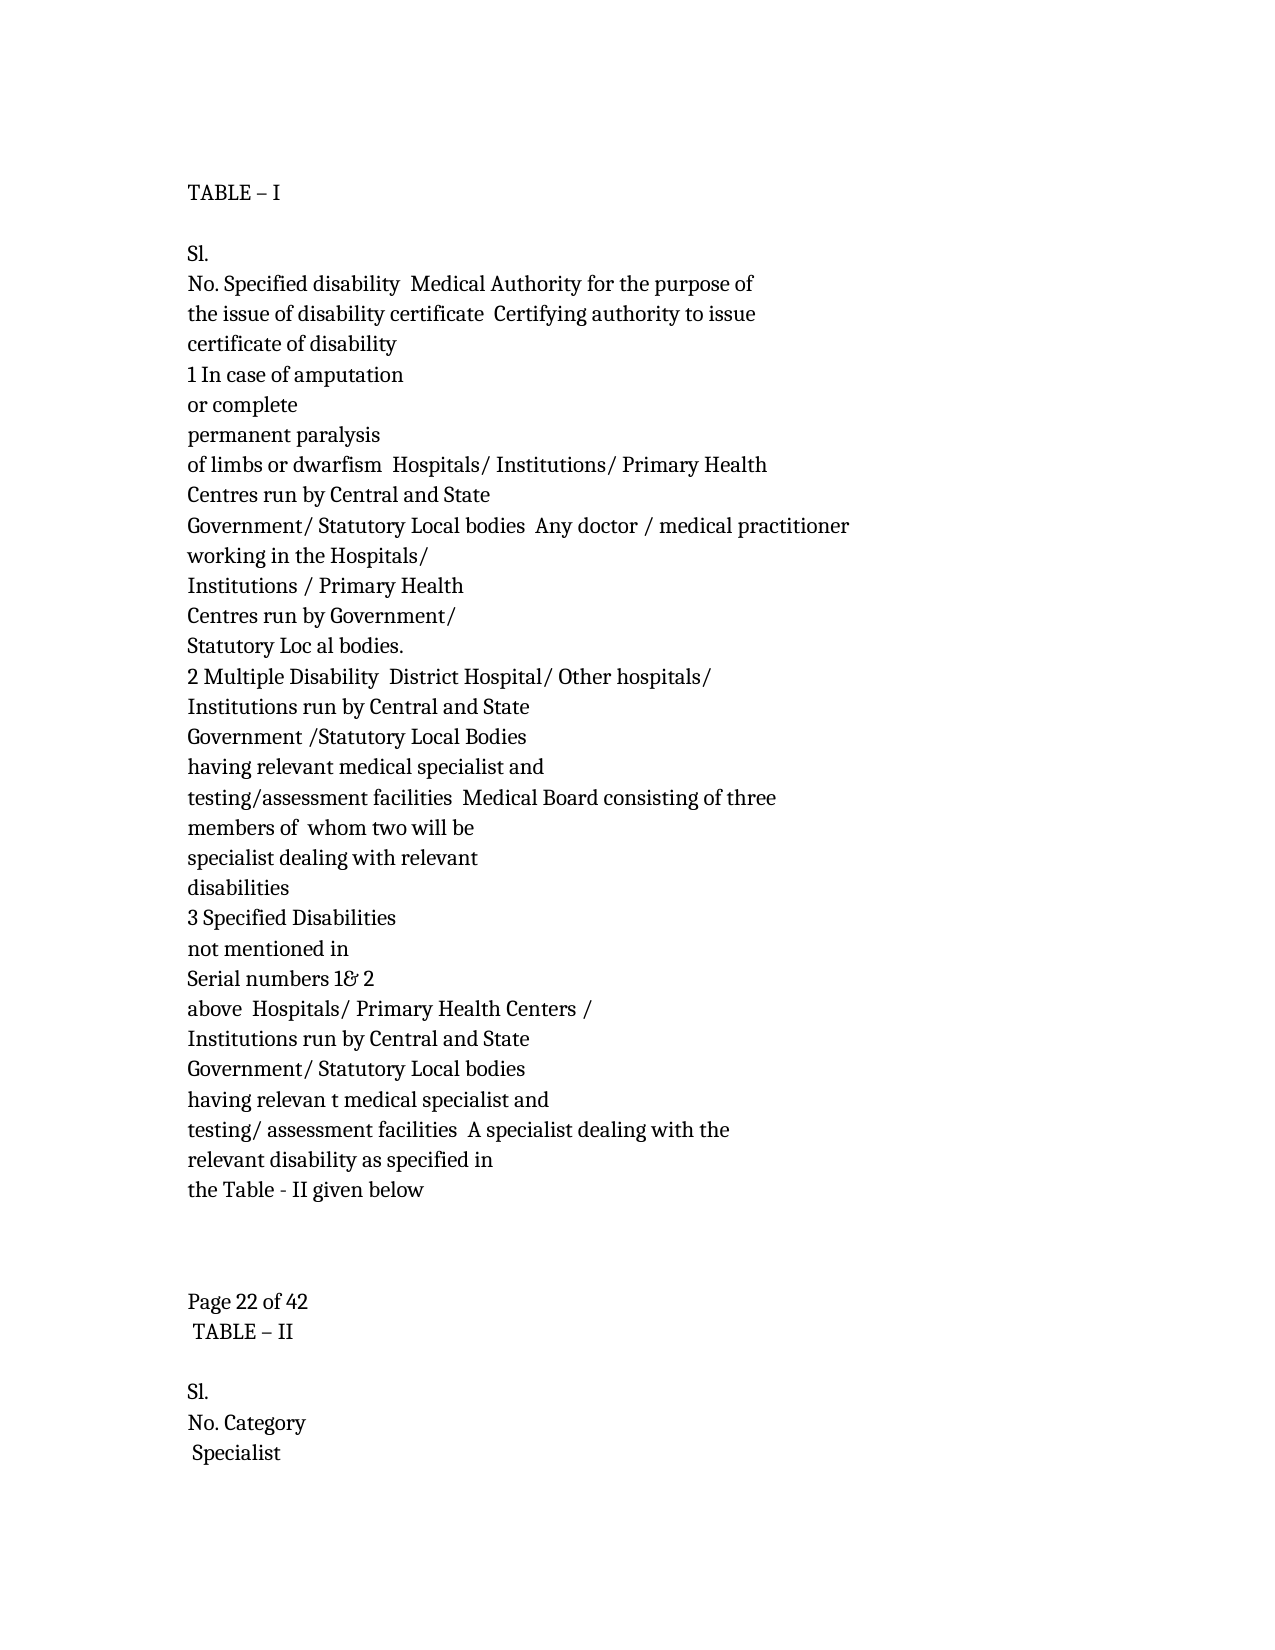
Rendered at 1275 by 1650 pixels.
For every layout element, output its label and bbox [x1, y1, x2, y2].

text [187, 150, 1087, 1264]
text [187, 1288, 1087, 1496]
